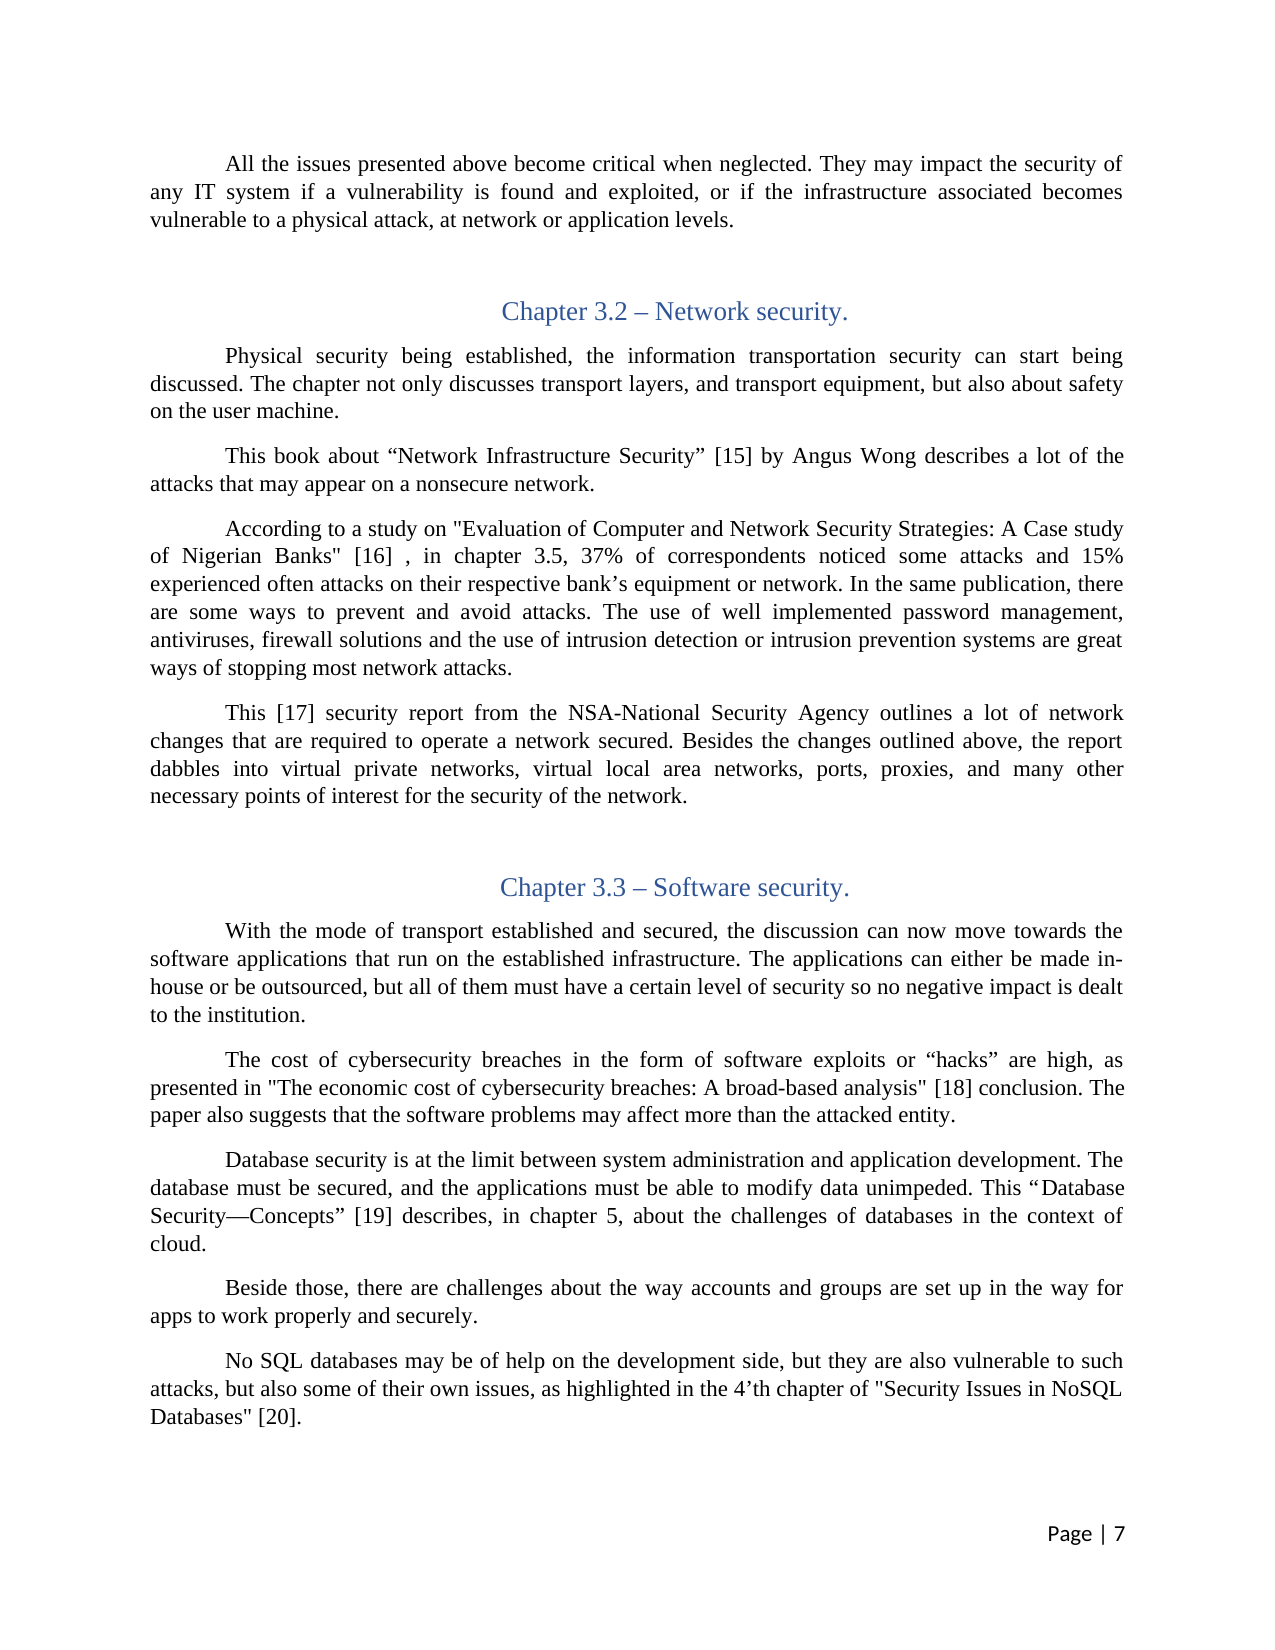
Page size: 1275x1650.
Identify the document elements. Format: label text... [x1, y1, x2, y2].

text According to a study on "Evaluation of Computer and Network Security Strategies: A Case study of Nigerian Banks" , in chapter 3.5, 37% of correspondents noticed some attacks and 15% experienced often attacks on their respective bank’s equipment or network. In the same publication, there are some ways to prevent and avoid attacks. The use of well implemented password management, antiviruses, firewall solutions and the use of intrusion detection or intrusion prevention systems are great ways of stopping most network attacks. [150, 514, 1125, 681]
text This book about “Network Infrastructure Security” by Angus Wong describes a lot of the attacks that may appear on a nonsecure network. [150, 442, 1125, 496]
text This security report from the NSA-National Security Agency outlines a lot of network changes that are required to operate a network secured. Besides the changes outlined above, the report dabbles into virtual private networks, virtual local area networks, ports, proxies, and many other necessary points of interest for the security of the network. [150, 699, 1125, 809]
text Beside those, there are challenges about the way accounts and groups are set up in the way for apps to work properly and securely. [150, 1274, 1125, 1329]
text Physical security being established, the information transportation security can start being discussed. The chapter not only discusses transport layers, and transport equipment, but also about safety on the user machine. [150, 342, 1125, 424]
text No SQL databases may be of help on the development side, but they are also vulnerable to such attacks, but also some of their own issues, as highlighted in the 4’th chapter of "Security Issues in NoSQL Databases". [150, 1347, 1125, 1429]
subtitle Chapter 3.2 – Network security. [150, 295, 1125, 326]
subtitle Chapter 3.3 – Software security. [150, 871, 1125, 902]
text With the mode of transport established and secured, the discussion can now move towards the software applications that run on the established infrastructure. The applications can either be made in-house or be outsourced, but all of them must have a certain level of security so no negative impact is dealt to the institution. [150, 917, 1125, 1027]
text All the issues presented above become critical when neglected. They may impact the security of any IT system if a vulnerability is found and exploited, or if the infrastructure associated becomes vulnerable to a physical attack, at network or application levels. [150, 150, 1125, 232]
text The cost of cybersecurity breaches in the form of software exploits or “hacks” are high, as presented in "The economic cost of cybersecurity breaches: A broad-based analysis" conclusion. The paper also suggests that the software problems may affect more than the attacked entity. [150, 1046, 1125, 1128]
